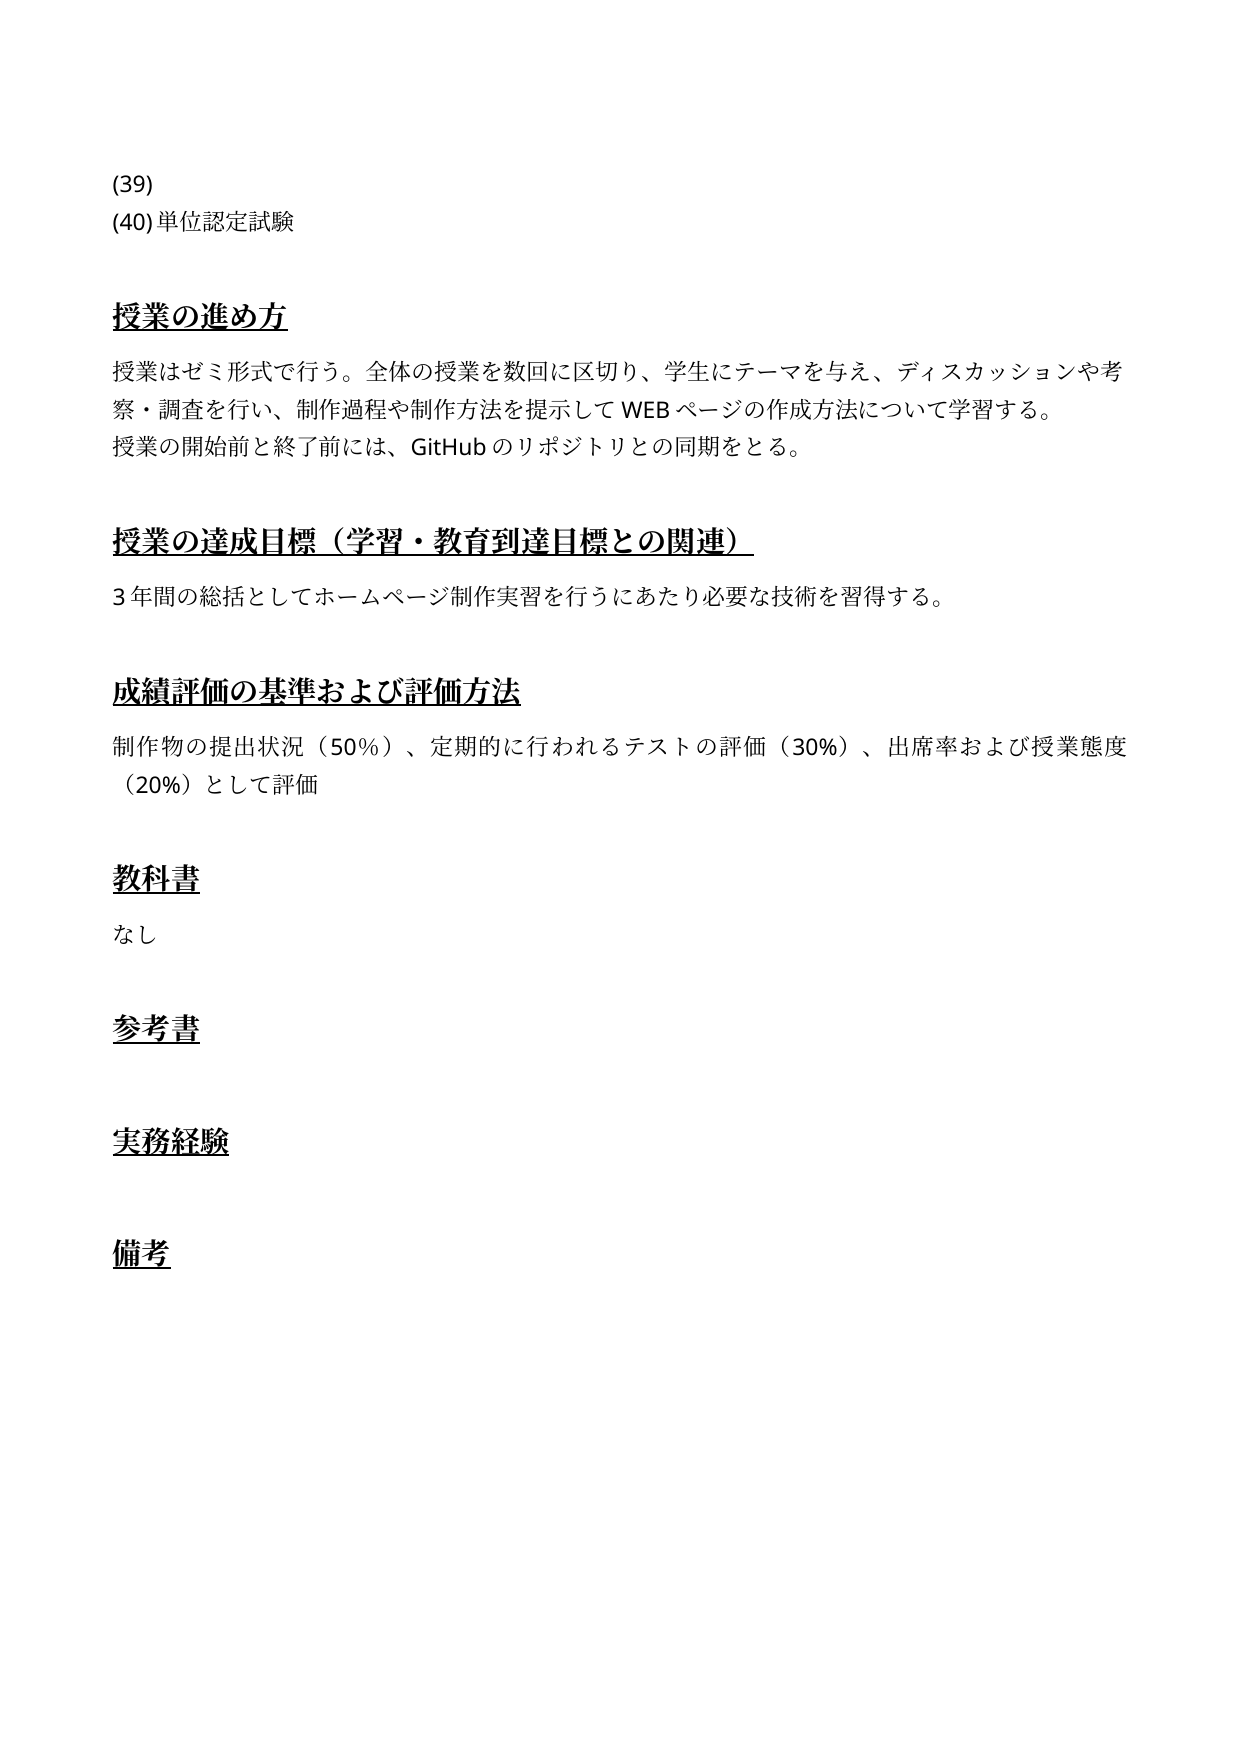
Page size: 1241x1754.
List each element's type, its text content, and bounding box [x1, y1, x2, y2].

list 単位認定試験 [112, 202, 1128, 239]
text なし [112, 914, 1128, 952]
text 授業の開始前と終了前には、GitHubのリポジトリとの同期をとる。 [112, 427, 1128, 464]
text 授業の進め方 [112, 277, 1128, 352]
text 3年間の総括としてホームページ制作実習を行うにあたり必要な技術を習得する。 [112, 577, 1128, 614]
text 教科書 [112, 839, 1128, 914]
text 備考 [112, 1214, 1128, 1289]
text 成績評価の基準および評価方法 [112, 652, 1128, 727]
text 参考書 [112, 989, 1128, 1064]
text 実務経験 [112, 1102, 1128, 1177]
text 制作物の提出状況（50％）、定期的に行われるテストの評価（30%）、出席率および授業態度（20%）として評価 [112, 727, 1128, 802]
text 授業の達成目標（学習・教育到達目標との関連） [112, 502, 1128, 577]
text 授業はゼミ形式で行う。全体の授業を数回に区切り、学生にテーマを与え、ディスカッションや考察・調査を行い、制作過程や制作方法を提示してWEBページの作成方法について学習する。 [112, 352, 1128, 427]
